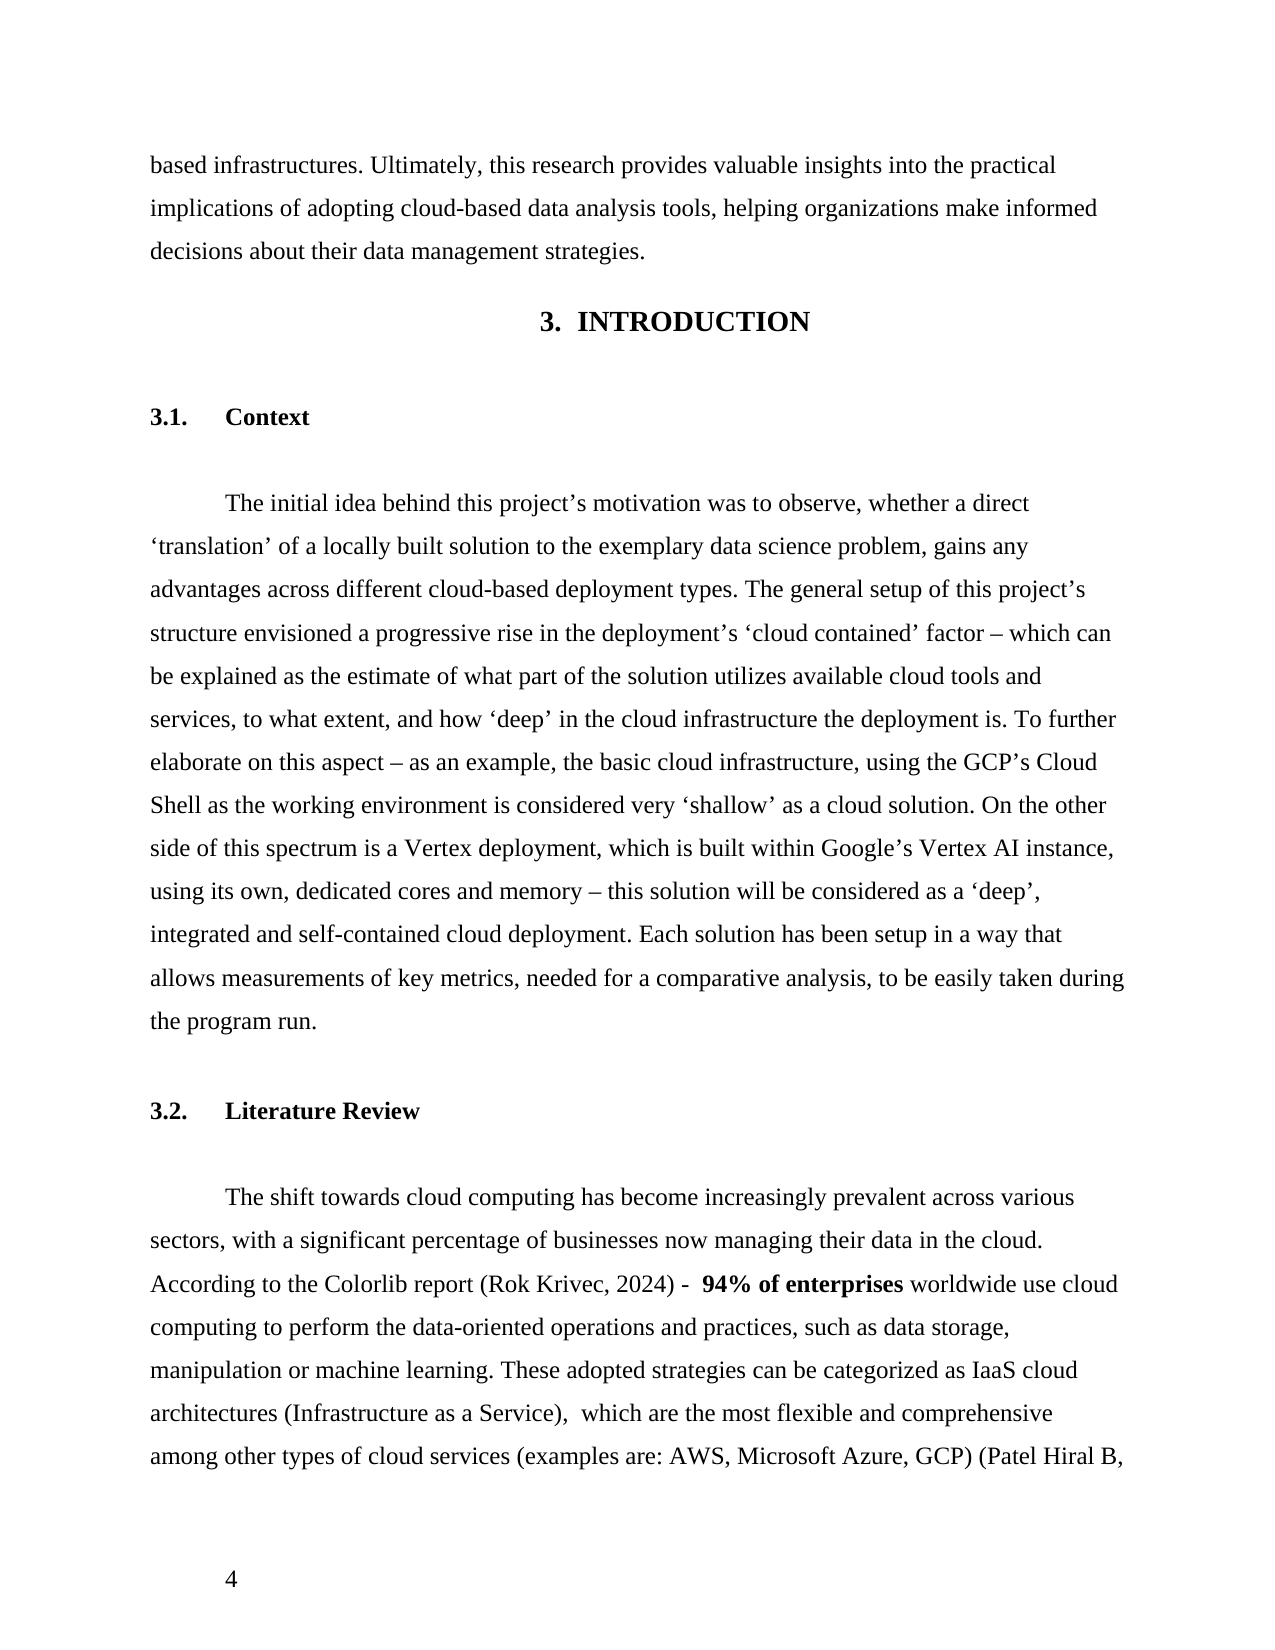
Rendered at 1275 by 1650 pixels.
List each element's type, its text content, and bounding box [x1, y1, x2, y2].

text The initial idea behind this project’s motivation was to observe, whether a direct ‘translation’ of a locally built solution to the exemplary data science problem, gains any advantages across different cloud-based deployment types. The general setup of this project’s structure envisioned a progressive rise in the deployment’s ‘cloud contained’ factor – which can be explained as the estimate of what part of the solution utilizes available cloud tools and services, to what extent, and how ‘deep’ in the cloud infrastructure the deployment is. To further elaborate on this aspect – as an example, the basic cloud infrastructure, using the GCP’s Cloud Shell as the working environment is considered very ‘shallow’ as a cloud solution. On the other side of this spectrum is a Vertex deployment, which is built within Google’s Vertex AI instance, using its own, dedicated cores and memory – this solution will be considered as a ‘deep’, integrated and self-contained cloud deployment. Each solution has been setup in a way that allows measurements of key metrics, needed for a comparative analysis, to be easily taken during the program run. [150, 488, 1125, 1034]
subtitle Literature Review [150, 1096, 1125, 1125]
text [150, 1182, 1125, 1470]
subtitle INTRODUCTION [225, 304, 1125, 338]
subtitle Context [150, 402, 1125, 431]
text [150, 150, 1125, 265]
